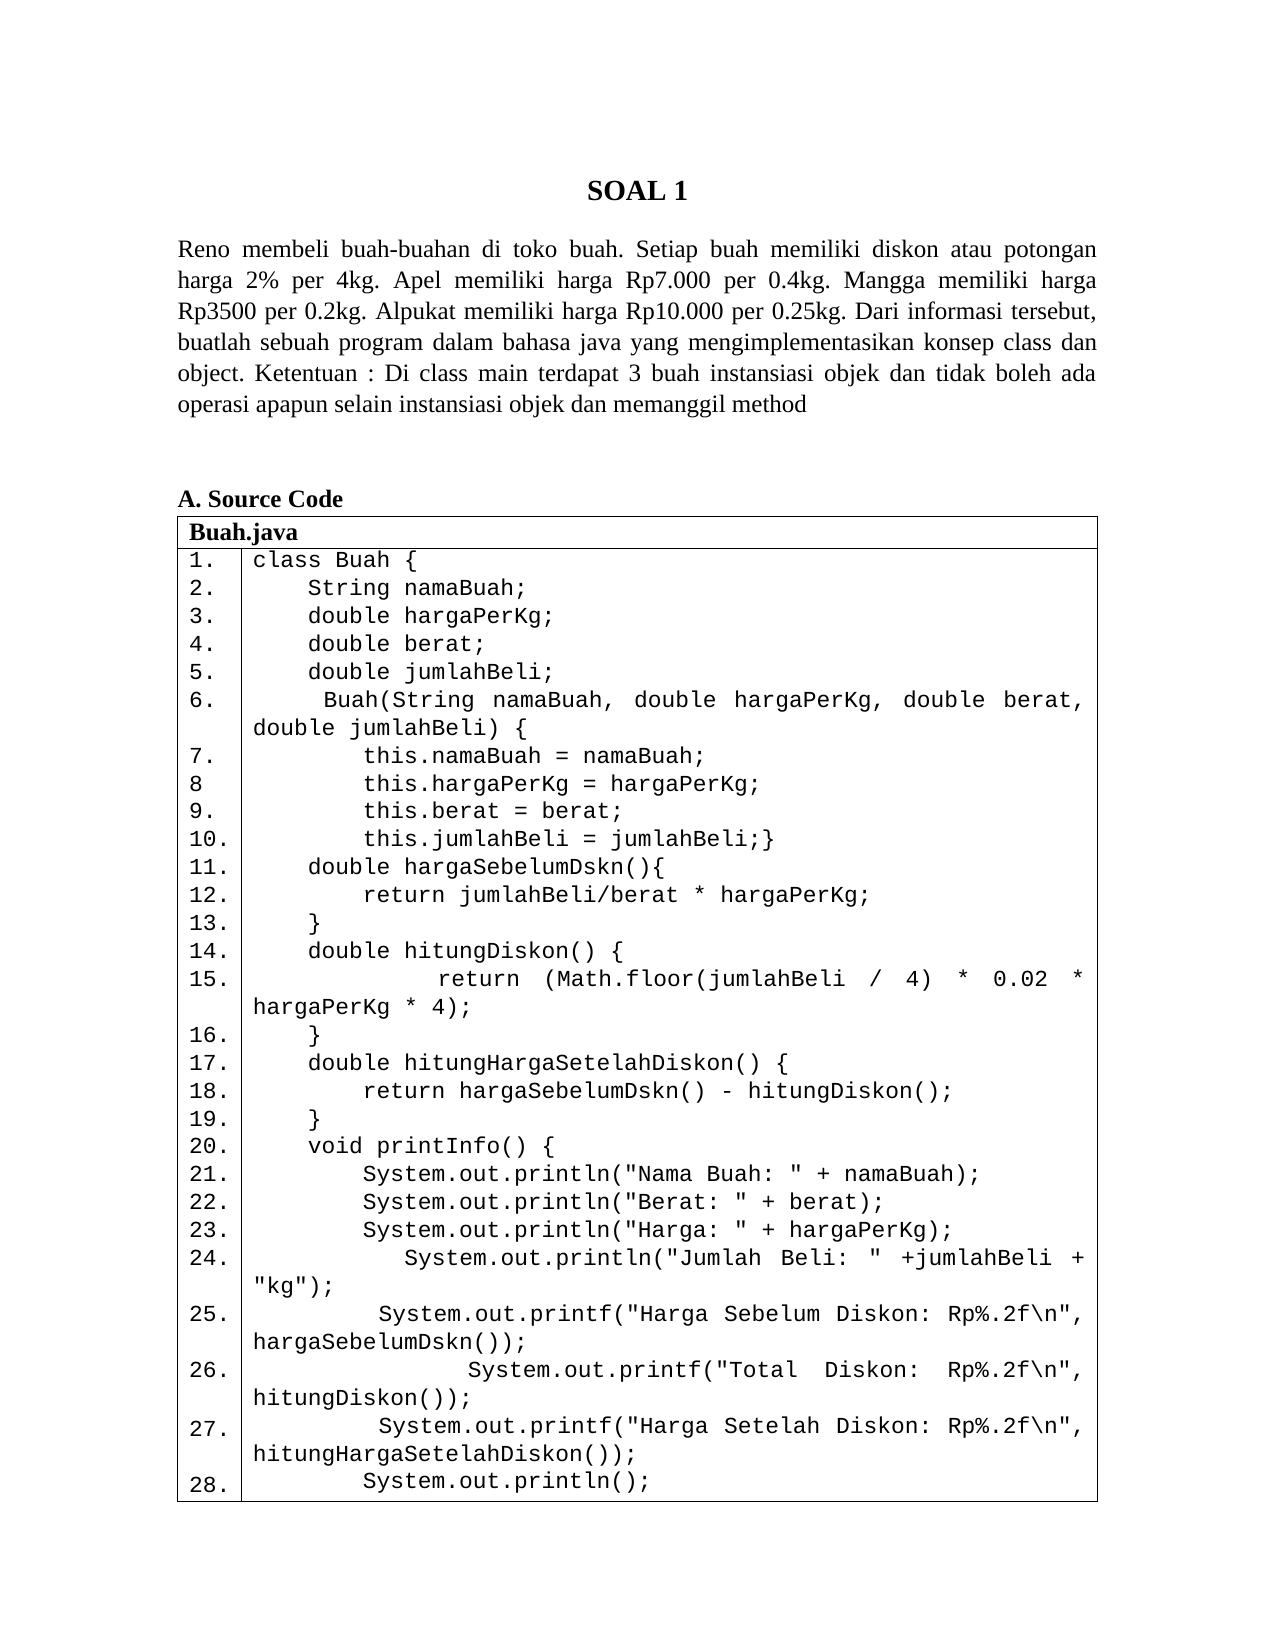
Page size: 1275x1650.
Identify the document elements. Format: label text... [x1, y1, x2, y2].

table_header Buah.java [178, 517, 1097, 548]
text Reno membeli buah-buahan di toko buah. Setiap buah memiliki diskon atau potongan harga 2% per 4kg. Apel memiliki harga Rp7.000 per 0.4kg. Mangga memiliki harga Rp3500 per 0.2kg. Alpukat memiliki harga Rp10.000 per 0.25kg. Dari informasi tersebut, buatlah sebuah program dalam bahasa java yang mengimplementasikan konsep class dan object. Ketentuan : Di class main terdapat 3 buah instansiasi objek dan tidak boleh ada operasi apapun selain instansiasi objek dan memanggil method [177, 234, 1098, 418]
subtitle SOAL 1 [177, 173, 1098, 206]
subtitle A. Source Code [177, 484, 1098, 513]
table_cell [242, 549, 1097, 1501]
table_cell 1. 2. 3. 4. 5. 6. 7. 8 9. 10. 11. 12. 13. 14. 15. 16. 17. 18. 19. 20. 21. 22. 23. 24. 25. 26. 27. 28. 29. [178, 549, 241, 1501]
